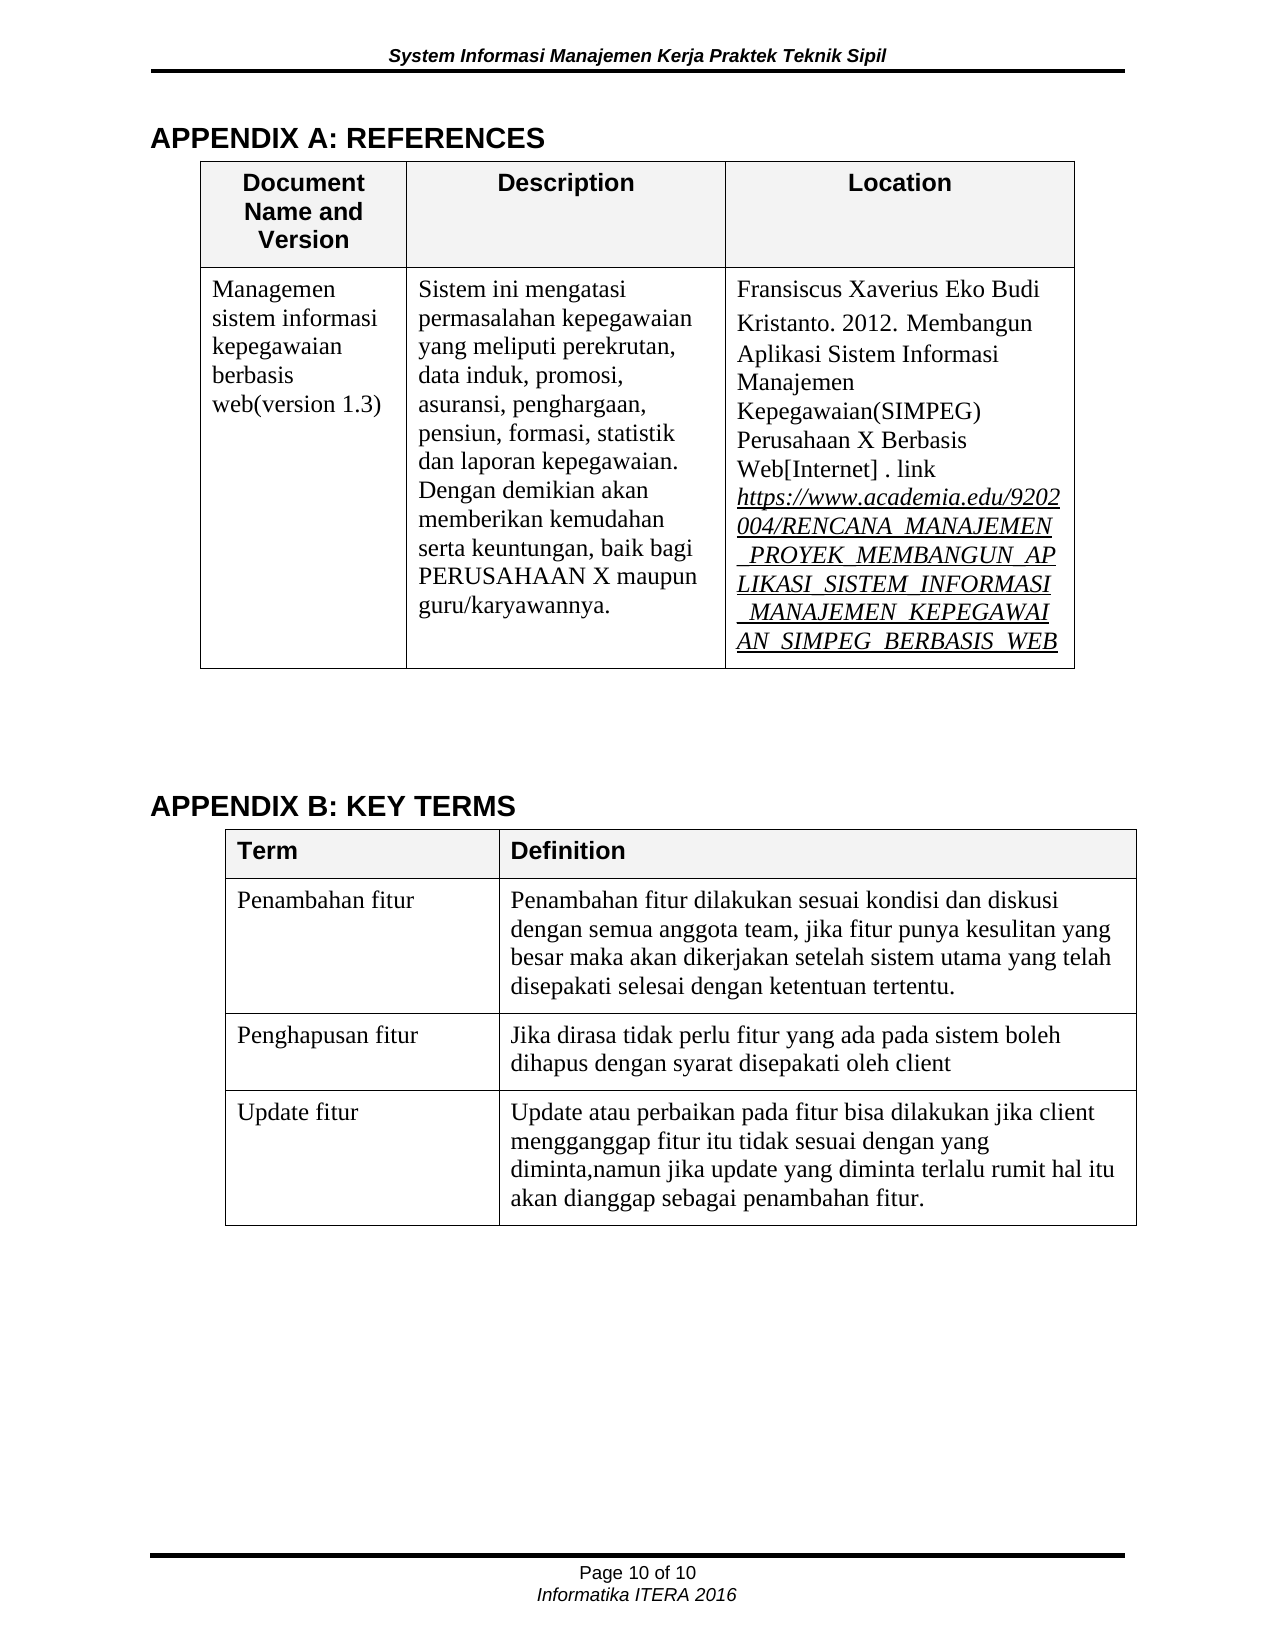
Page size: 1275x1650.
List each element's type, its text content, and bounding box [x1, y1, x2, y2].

table_cell Update fitur [226, 1091, 499, 1224]
text APPENDIX A: REFERENCES [150, 121, 1125, 154]
table_header Term [226, 830, 499, 878]
table_cell Penghapusan fitur [226, 1014, 499, 1090]
text APPENDIX B: KEY TERMS [150, 789, 1125, 823]
table_cell Penambahan fitur dilakukan sesuai kondisi dan diskusi dengan semua anggota team, jika fitur punya kesulitan yang besar maka akan dikerjakan setelah sistem utama yang telah disepakati selesai dengan ketentuan tertentu. [500, 879, 1136, 1012]
table_cell Penambahan fitur [226, 879, 499, 1012]
table_cell Fransiscus Xaverius Eko Budi Kristanto. 2012. Membangun Aplikasi Sistem Informasi Manajemen Kepegawaian(SIMPEG) Perusahaan X Berbasis Web[Internet] . link https://www.academia.edu/9202004/RENCANA_MANAJEMEN_PROYEK_MEMBANGUN_APLIKASI_SISTEM_INFORMASI_MANAJEMEN_KEPEGAWAIAN_SIMPEG_BERBASIS_WEB [726, 268, 1074, 667]
table_cell Managemen sistem informasi kepegawaian berbasis web(version 1.3) [201, 268, 406, 667]
table_header Document Name and Version [201, 162, 406, 267]
table_header Description [407, 162, 725, 267]
table_cell Update atau perbaikan pada fitur bisa dilakukan jika client mengganggap fitur itu tidak sesuai dengan yang diminta,namun jika update yang diminta terlalu rumit hal itu akan dianggap sebagai penambahan fitur. [500, 1091, 1136, 1224]
table_header Location [726, 162, 1074, 267]
table_header Definition [500, 830, 1136, 878]
table_cell Jika dirasa tidak perlu fitur yang ada pada sistem boleh dihapus dengan syarat disepakati oleh client [500, 1014, 1136, 1090]
table_cell Sistem ini mengatasi permasalahan kepegawaian yang meliputi perekrutan, data induk, promosi, asuransi, penghargaan, pensiun, formasi, statistik dan laporan kepegawaian. Dengan demikian akan memberikan kemudahan serta keuntungan, baik bagi PERUSAHAAN X maupun guru/karyawannya. [407, 268, 725, 667]
